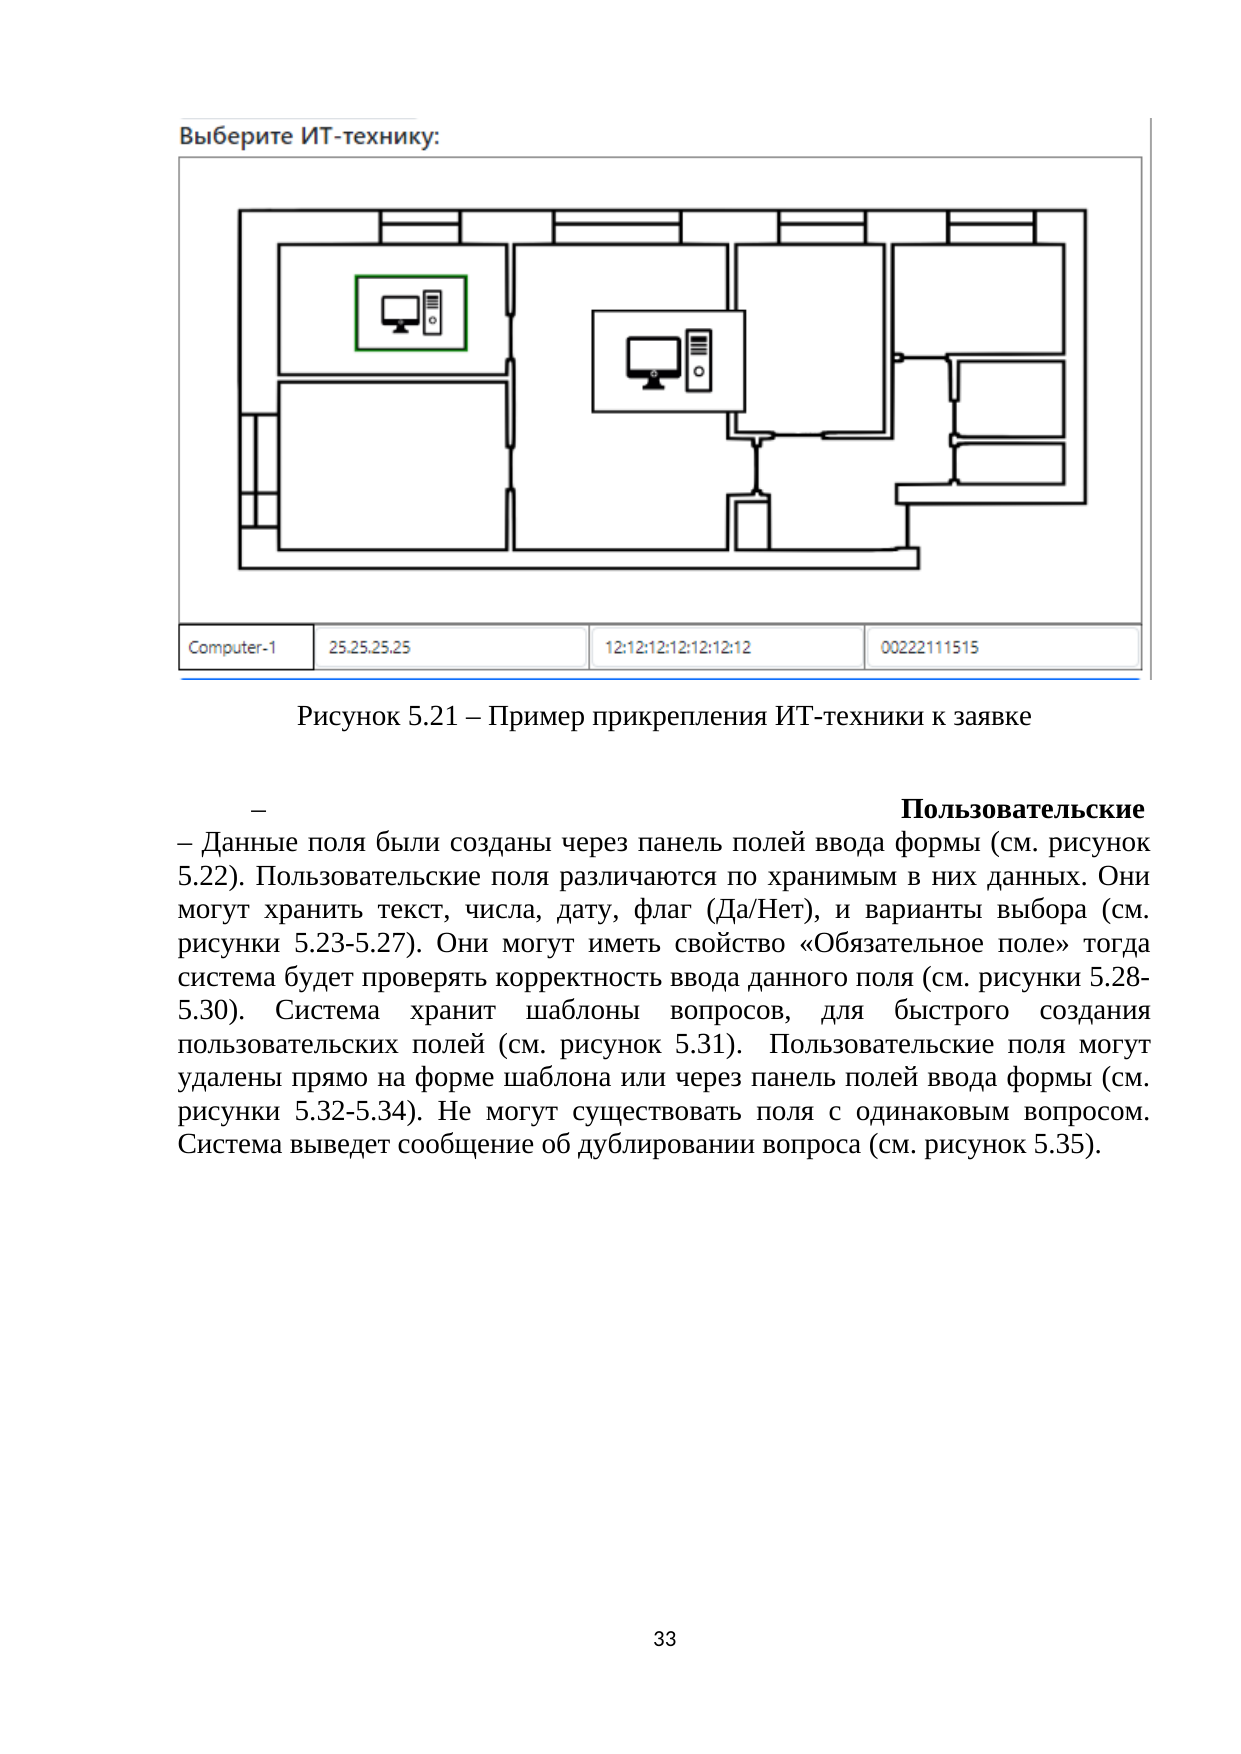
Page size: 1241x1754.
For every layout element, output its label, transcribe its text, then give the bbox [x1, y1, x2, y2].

picture [177, 118, 1152, 680]
text Пользовательские – Данные поля были созданы через панель полей ввода формы (см. рисунок 5.22). Пользовательские поля различаются по хранимым в них данных. Они могут хранить текст, числа, дату, флаг (Да/Нет), и варианты выбора (см. рисунки 5.23-5.27). Они могут иметь свойство «Обязательное поле» тогда система будет проверять корректность ввода данного поля (см. рисунки 5.28-5.30). Система хранит шаблоны вопросов, для быстрого создания пользовательских полей (см. рисунок 5.31). Пользовательские поля могут удалены прямо на форме шаблона или через панель полей ввода формы (см. рисунки 5.32-5.34). Не могут существовать поля с одинаковым вопросом. Система выведет сообщение об дублировании вопроса (см. рисунок 5.35). [177, 791, 1152, 1160]
text Рисунок 5.21 – Пример прикрепления ИТ-техники к заявке [177, 698, 1152, 732]
